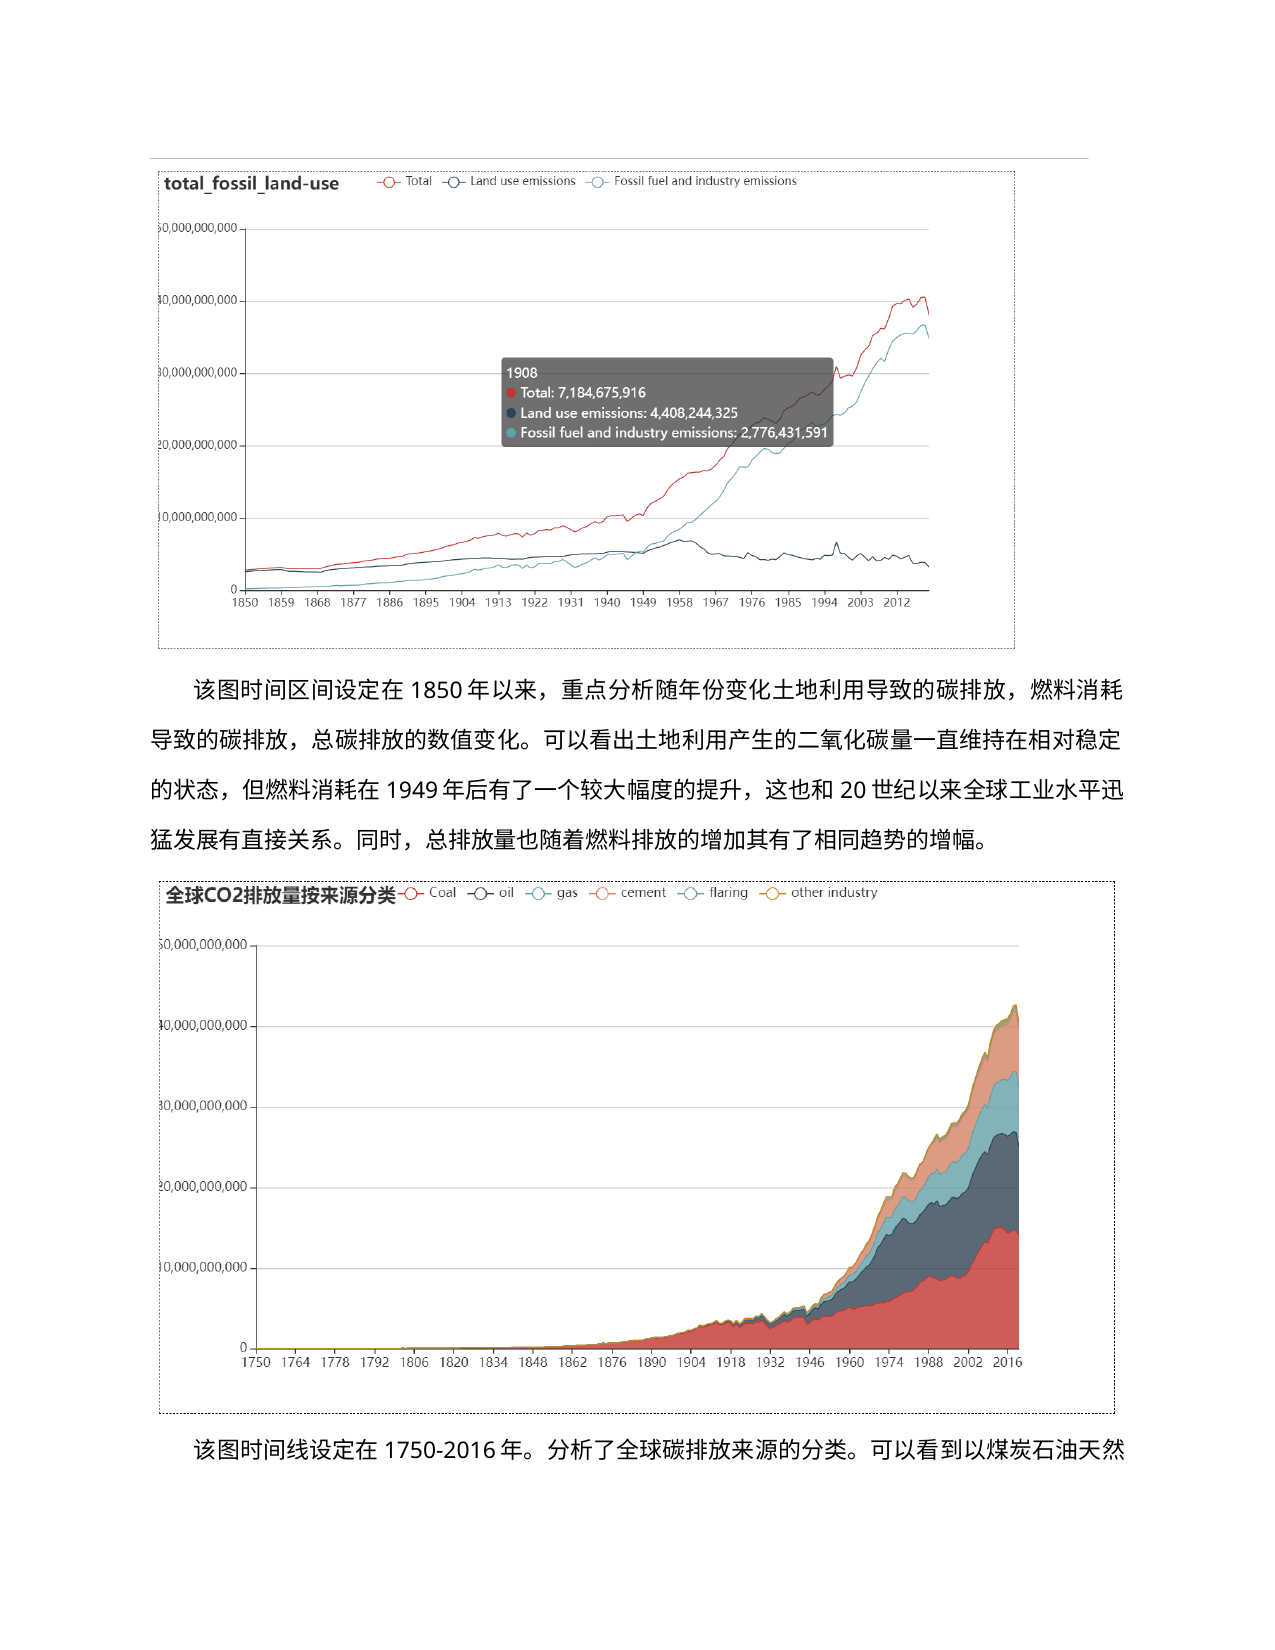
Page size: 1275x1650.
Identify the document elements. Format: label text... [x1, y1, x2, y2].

text 该图时间区间设定在1850年以来，重点分析随年份变化土地利用导致的碳排放，燃料消耗导致的碳排放，总碳排放的数值变化。可以看出土地利用产生的二氧化碳量一直维持在相对稳定的状态，但燃料消耗在1949年后有了一个较大幅度的提升，这也和20世纪以来全球工业水平迅猛发展有直接关系。同时，总排放量也随着燃料排放的增加其有了相同趋势的增幅。 [150, 672, 1125, 855]
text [150, 1432, 1125, 1465]
picture [150, 158, 1089, 659]
picture [150, 871, 1125, 1419]
